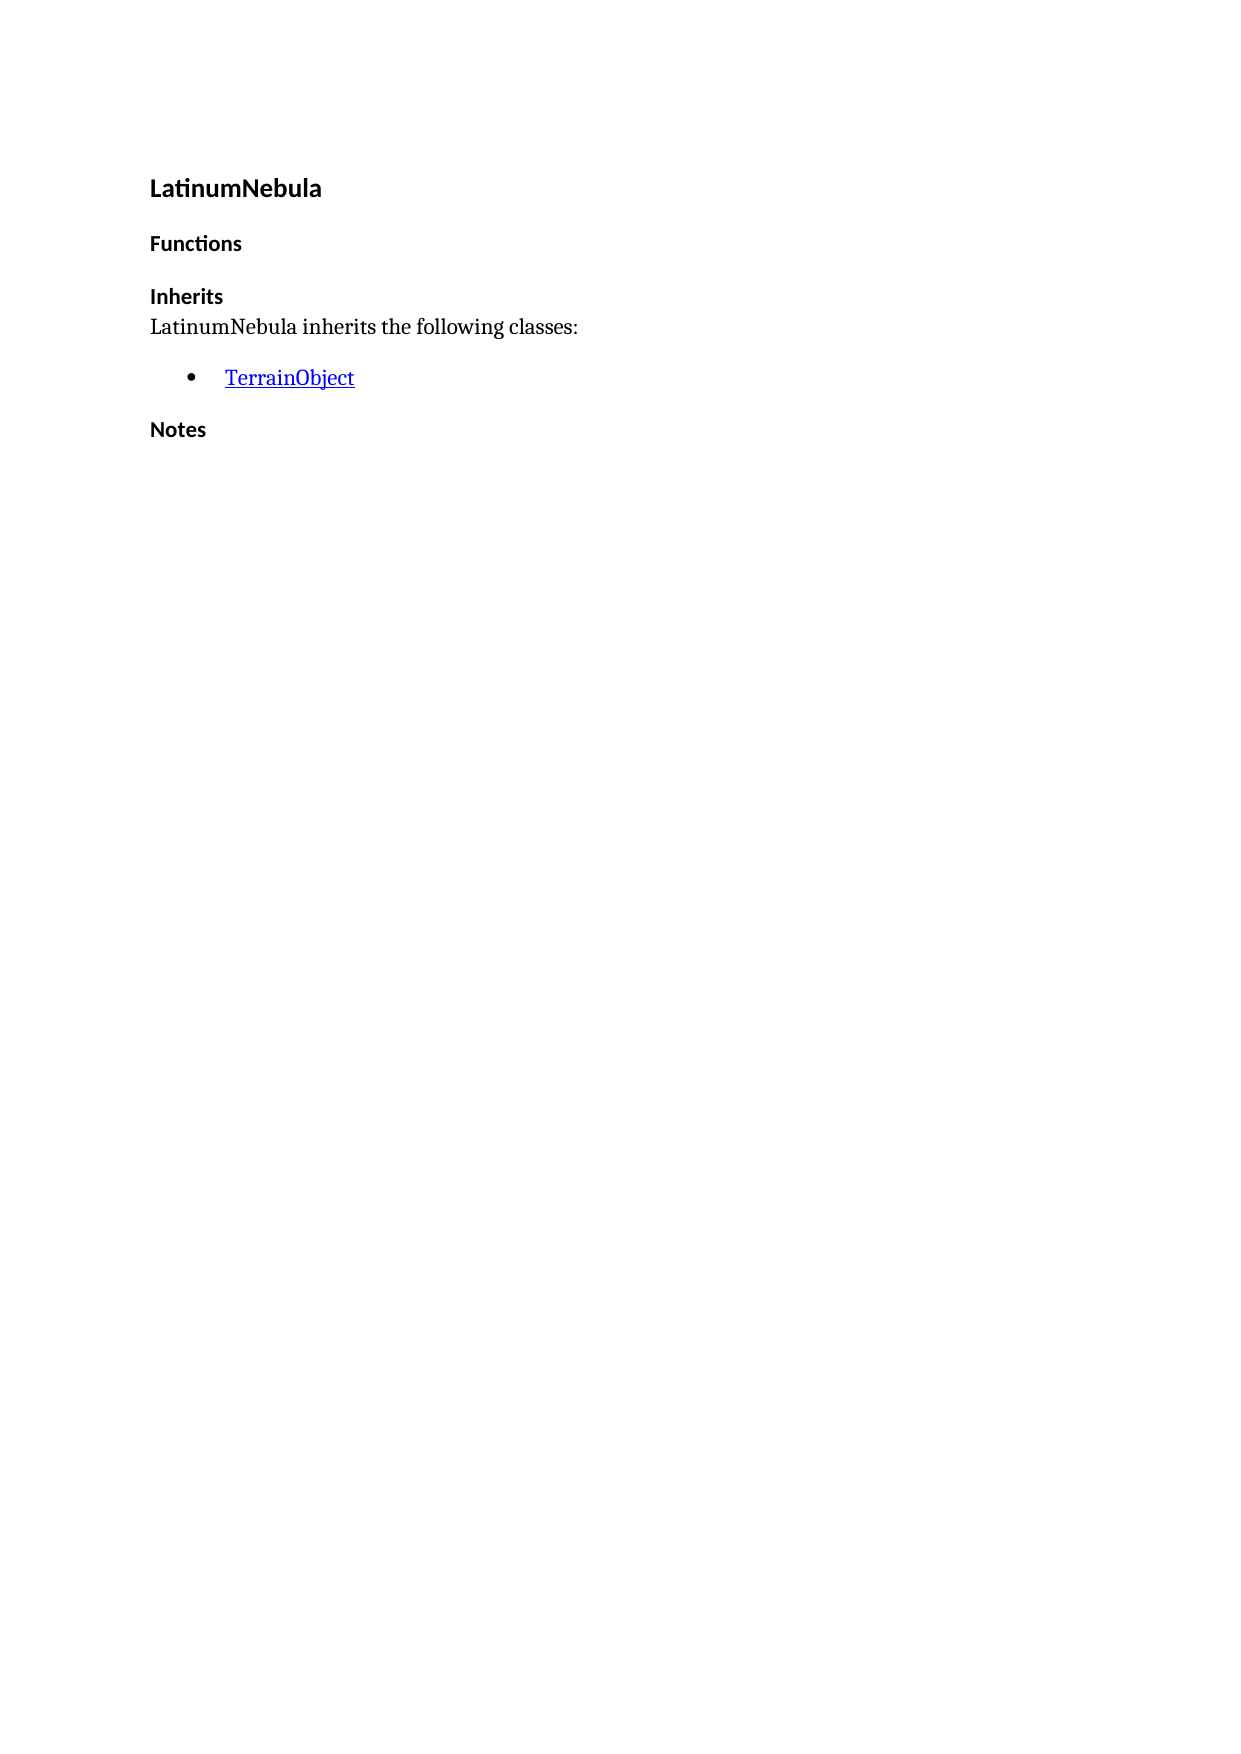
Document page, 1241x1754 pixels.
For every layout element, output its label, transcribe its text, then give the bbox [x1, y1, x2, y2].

subtitle Inherits [150, 282, 1090, 310]
subtitle LatinumNebula [150, 171, 1090, 204]
subtitle Notes [150, 416, 1090, 444]
text LatinumNebula inherits the following classes: [150, 313, 1090, 340]
list TerrainObject [187, 364, 1090, 391]
subtitle Functions [150, 229, 1090, 258]
